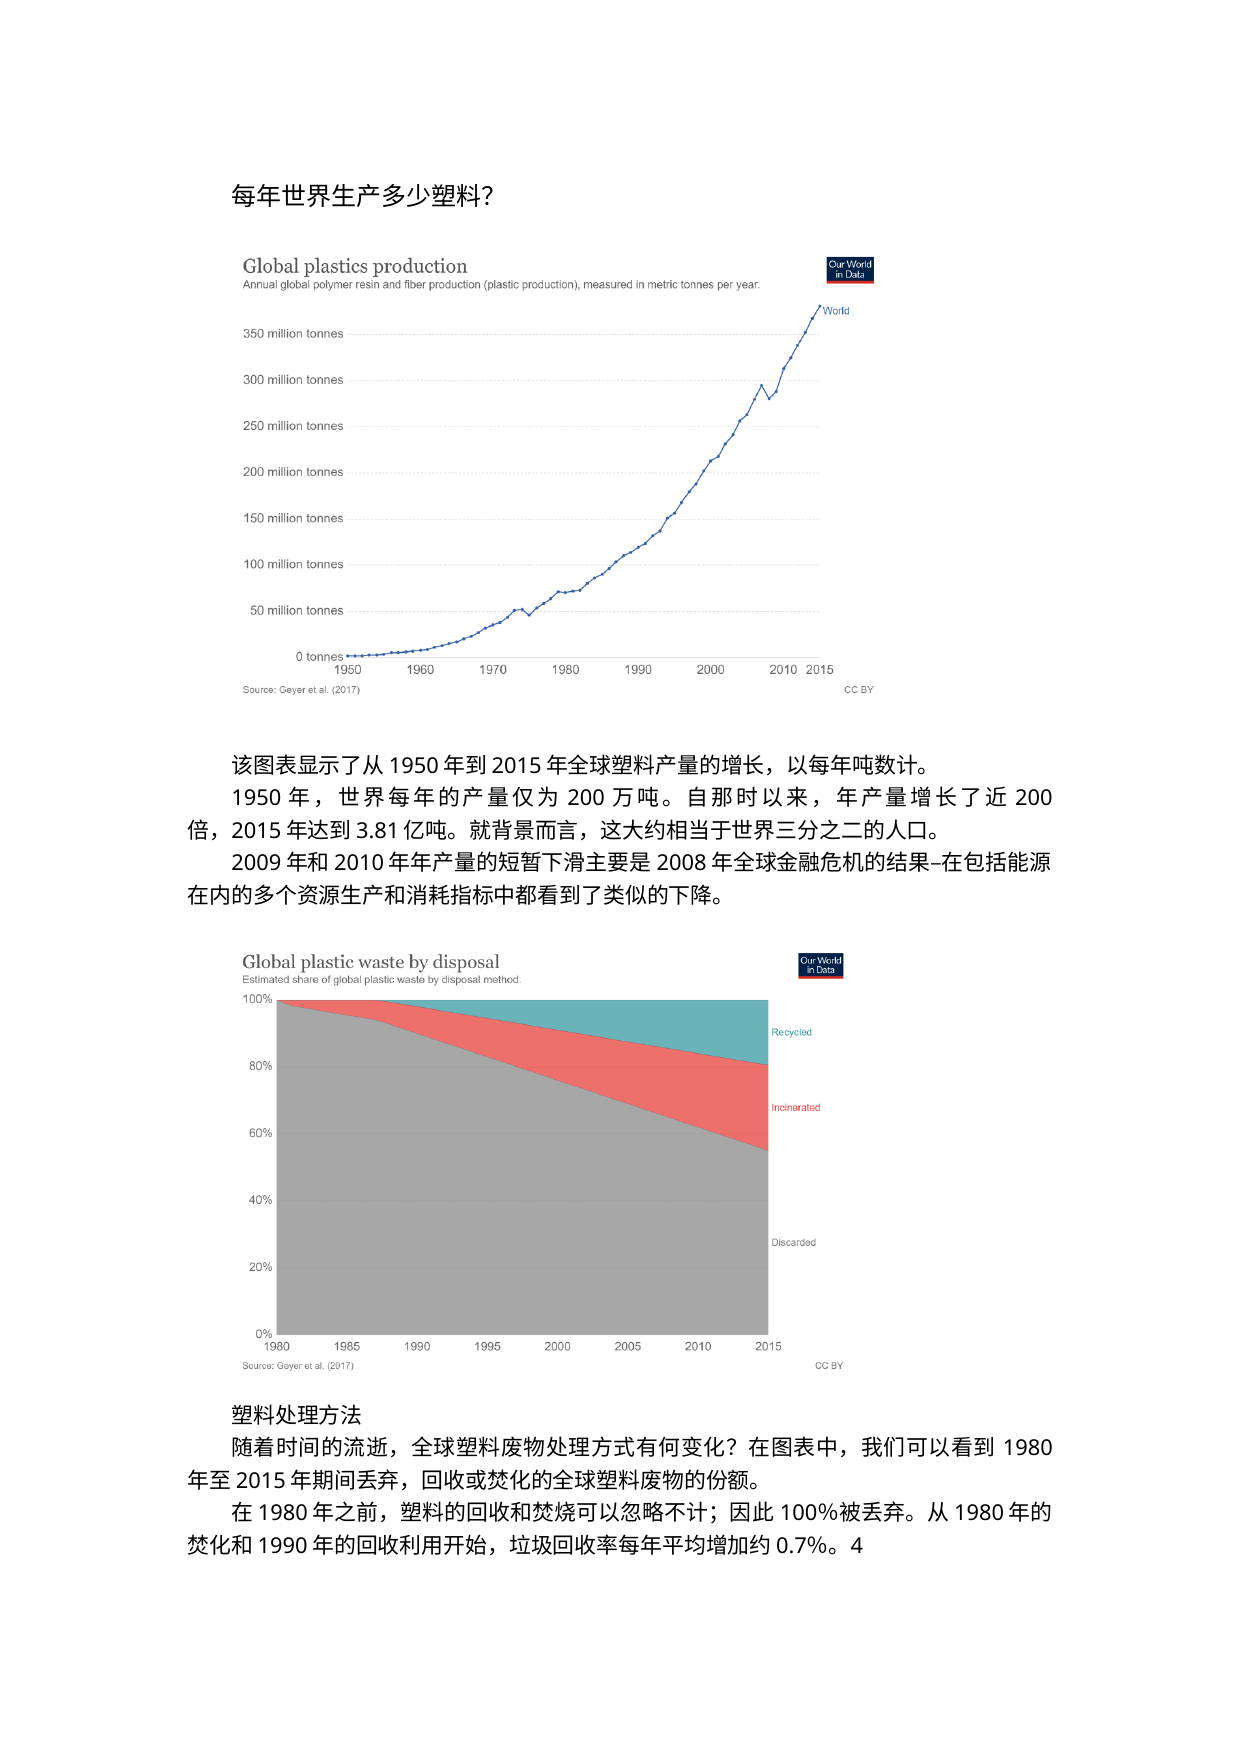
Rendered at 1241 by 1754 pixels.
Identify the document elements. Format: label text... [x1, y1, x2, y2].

text 该图表显示了从1950年到2015年全球塑料产量的增长，以每年吨数计。 [187, 747, 1053, 780]
text 随着时间的流逝，全球塑料废物处理方式有何变化？在图表中，我们可以看到1980年至2015年期间丢弃，回收或焚化的全球塑料废物的份额。 [187, 1430, 1053, 1495]
text 在1980年之前，塑料的回收和焚烧可以忽略不计；因此100％被丢弃。从1980年的焚化和1990年的回收利用开始，垃圾回收率每年平均增加约0.7％。4 [187, 1495, 1053, 1560]
picture [231, 942, 854, 1382]
text 2009年和2010年年产量的短暂下滑主要是2008年全球金融危机的结果–在包括能源在内的多个资源生产和消耗指标中都看到了类似的下降。 [187, 845, 1053, 910]
text 1950年，世界每年的产量仅为200万吨。自那时以来，年产量增长了近200倍，2015年达到3.81亿吨。就背景而言，这大约相当于世界三分之二的人口。 [187, 780, 1053, 845]
text 塑料处理方法 [187, 1397, 1053, 1430]
picture [231, 245, 885, 707]
text 每年世界生产多少塑料？ [187, 162, 1053, 227]
